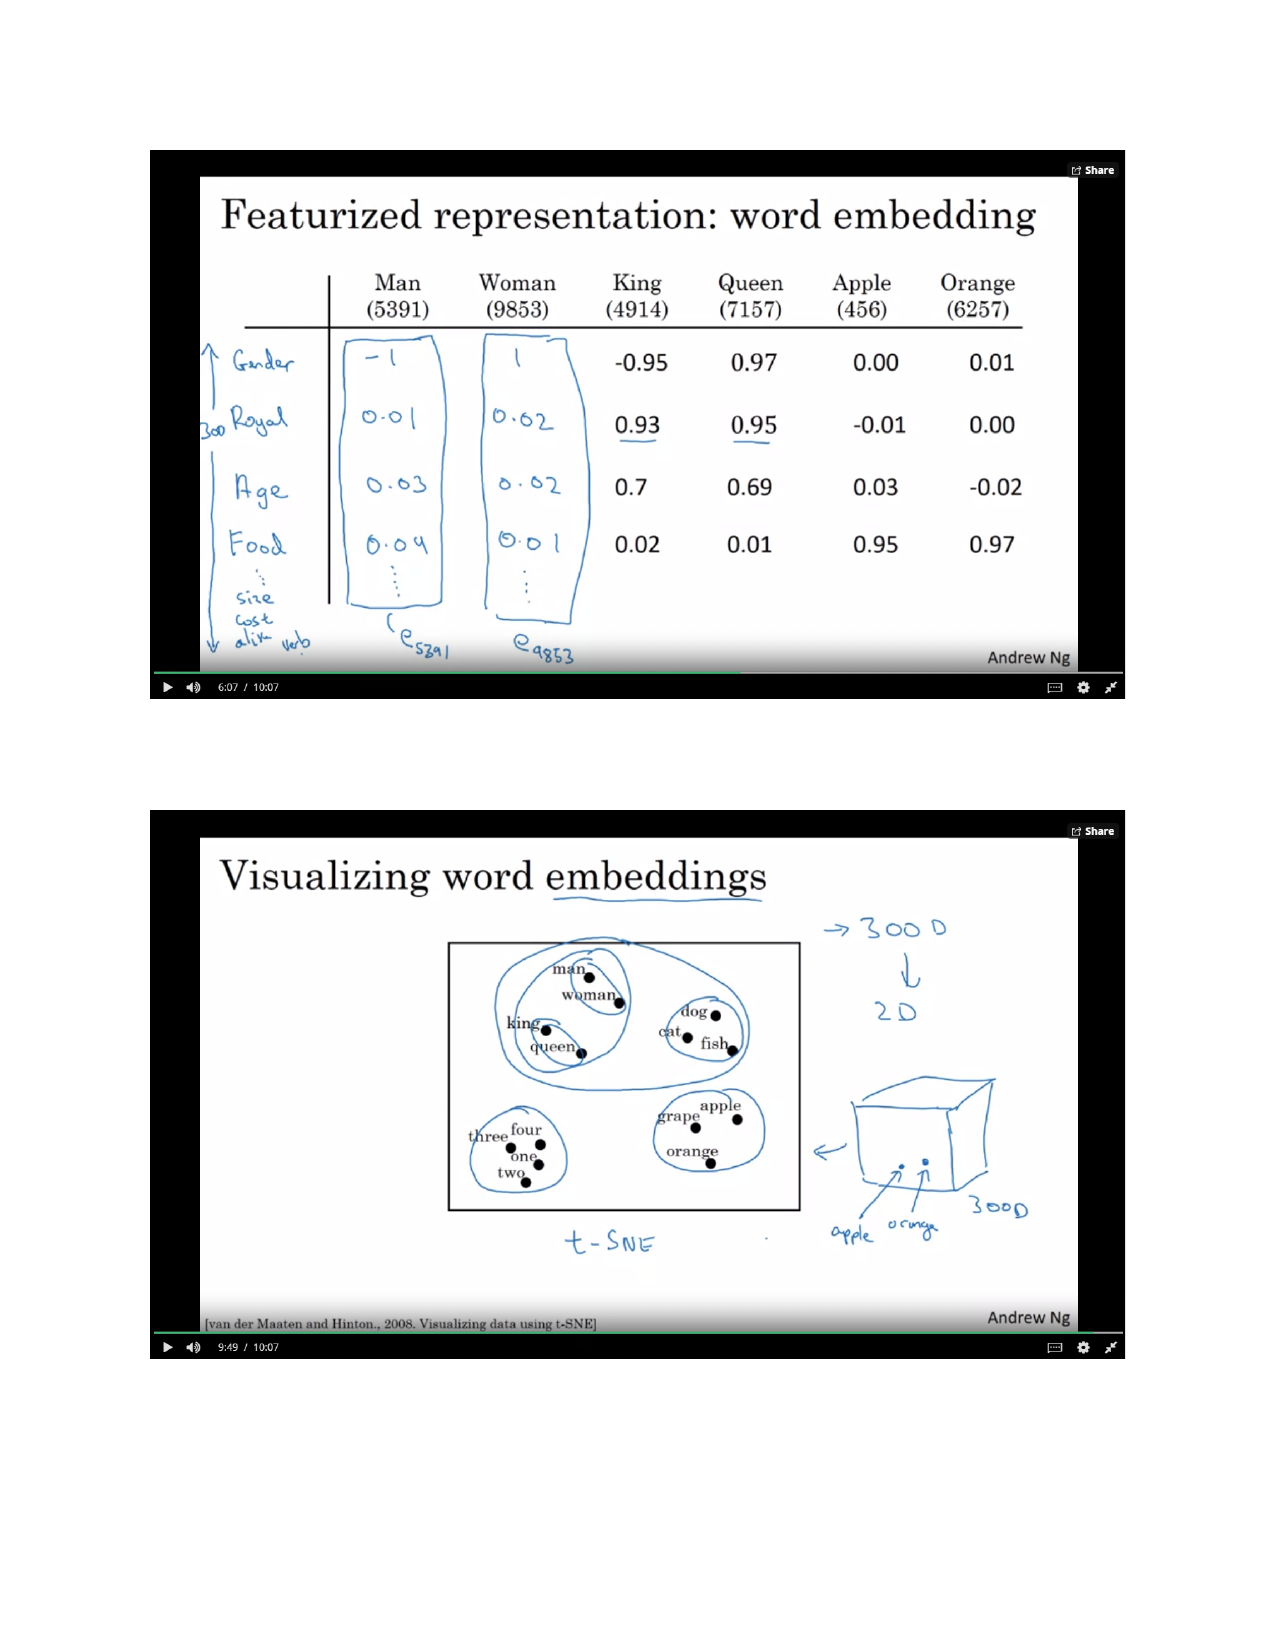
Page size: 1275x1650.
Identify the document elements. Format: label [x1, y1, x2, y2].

picture [150, 150, 1125, 699]
picture [150, 810, 1125, 1359]
